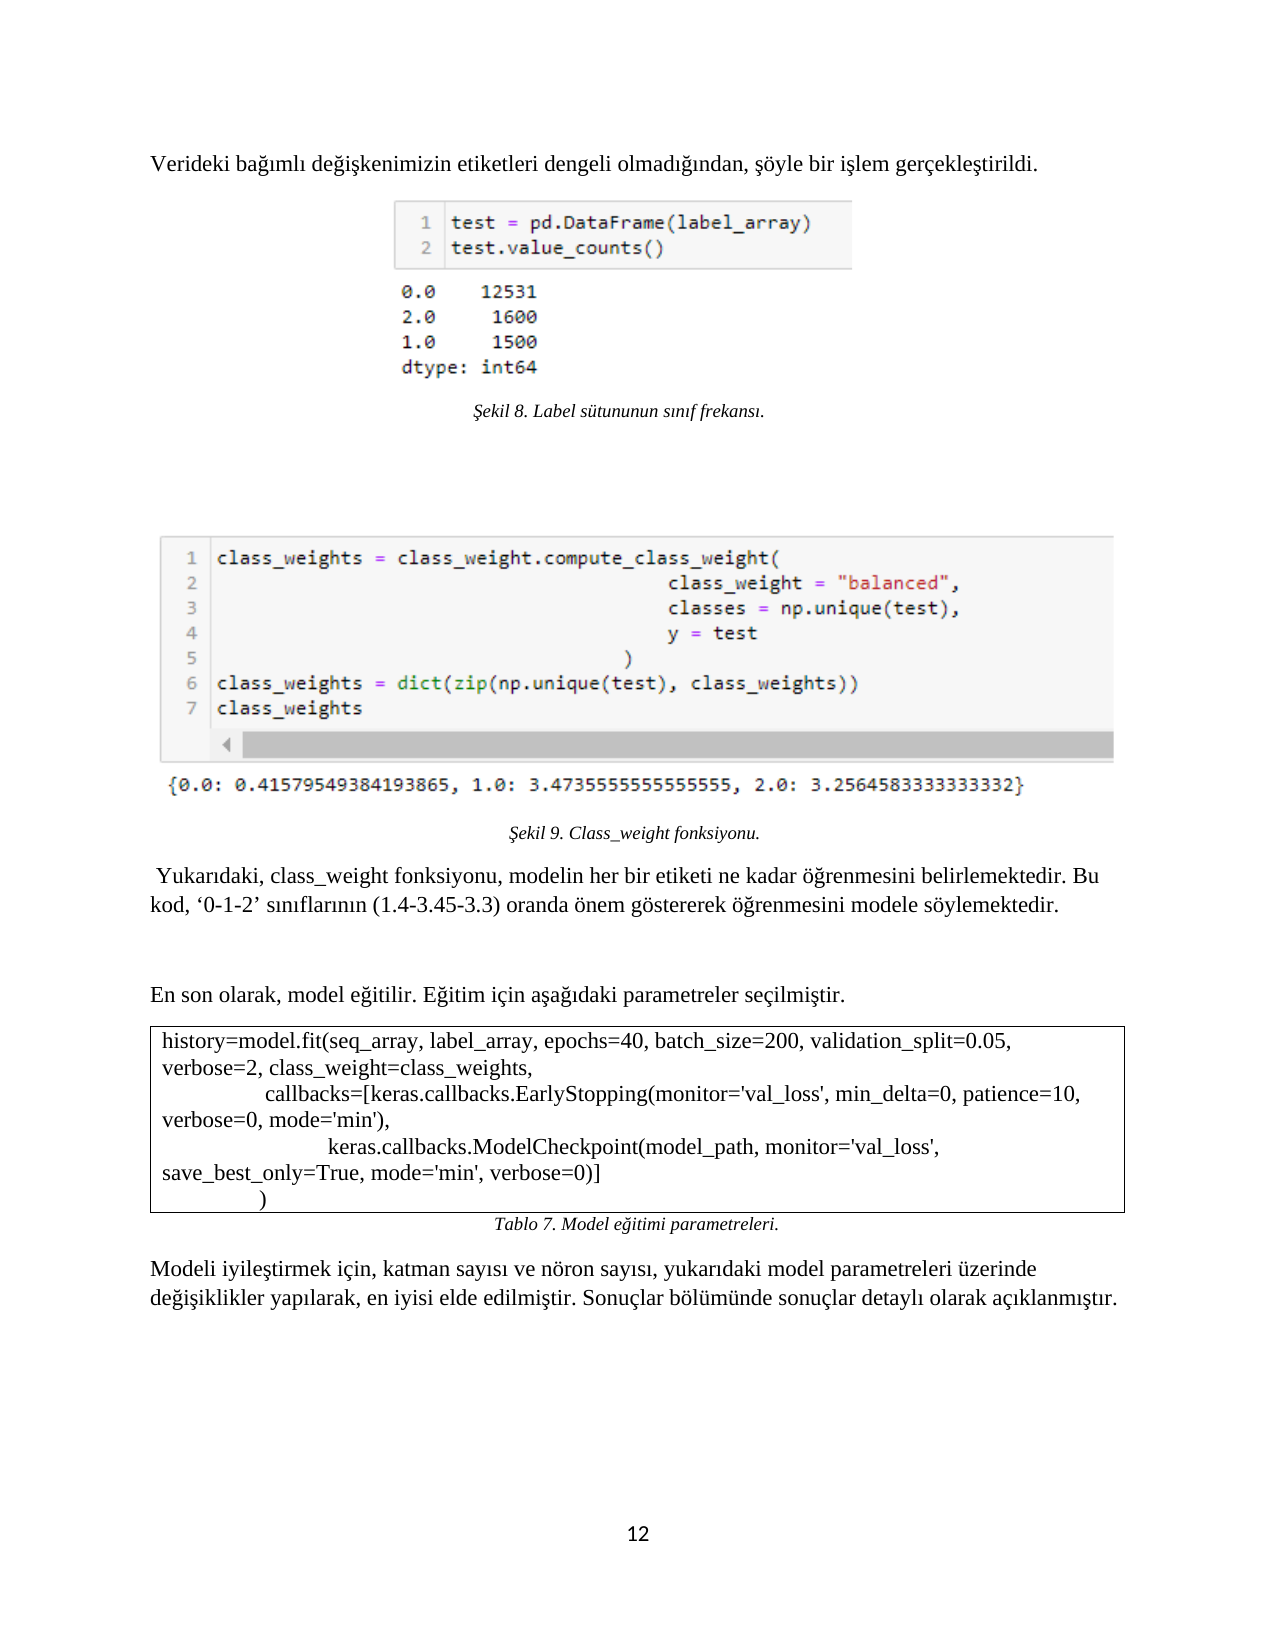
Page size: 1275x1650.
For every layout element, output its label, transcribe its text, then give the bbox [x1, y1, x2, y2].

text Modeli iyileştirmek için, katman sayısı ve nöron sayısı, yukarıdaki model parametreleri üzerinde değişiklikler yapılarak, en iyisi elde edilmiştir. Sonuçlar bölümünde sonuçlar detaylı olarak açıklanmıştır. [150, 1255, 1125, 1310]
table_header history=model.fit(seq_array, label_array, epochs=40, batch_size=200, validation_split=0.05, verbose=2, class_weight=class_weights, callbacks=[keras.callbacks.EarlyStopping(monitor='val_loss', min_delta=0, patience=10, verbose=0, mode='min'), keras.callbacks.ModelCheckpoint(model_path, monitor='val_loss', save_best_only=True, mode='min', verbose=0)] ) [151, 1027, 1124, 1212]
picture [157, 530, 1114, 810]
text Verideki bağımlı değişkenimizin etiketleri dengeli olmadığından, şöyle bir işlem gerçekleştirildi. [150, 150, 1125, 176]
text En son olarak, model eğitilir. Eğitim için aşağıdaki parametreler seçilmiştir. [150, 981, 1125, 1007]
picture [388, 196, 853, 391]
text Tablo 7. Model eğitimi parametreleri. [150, 1213, 1125, 1234]
